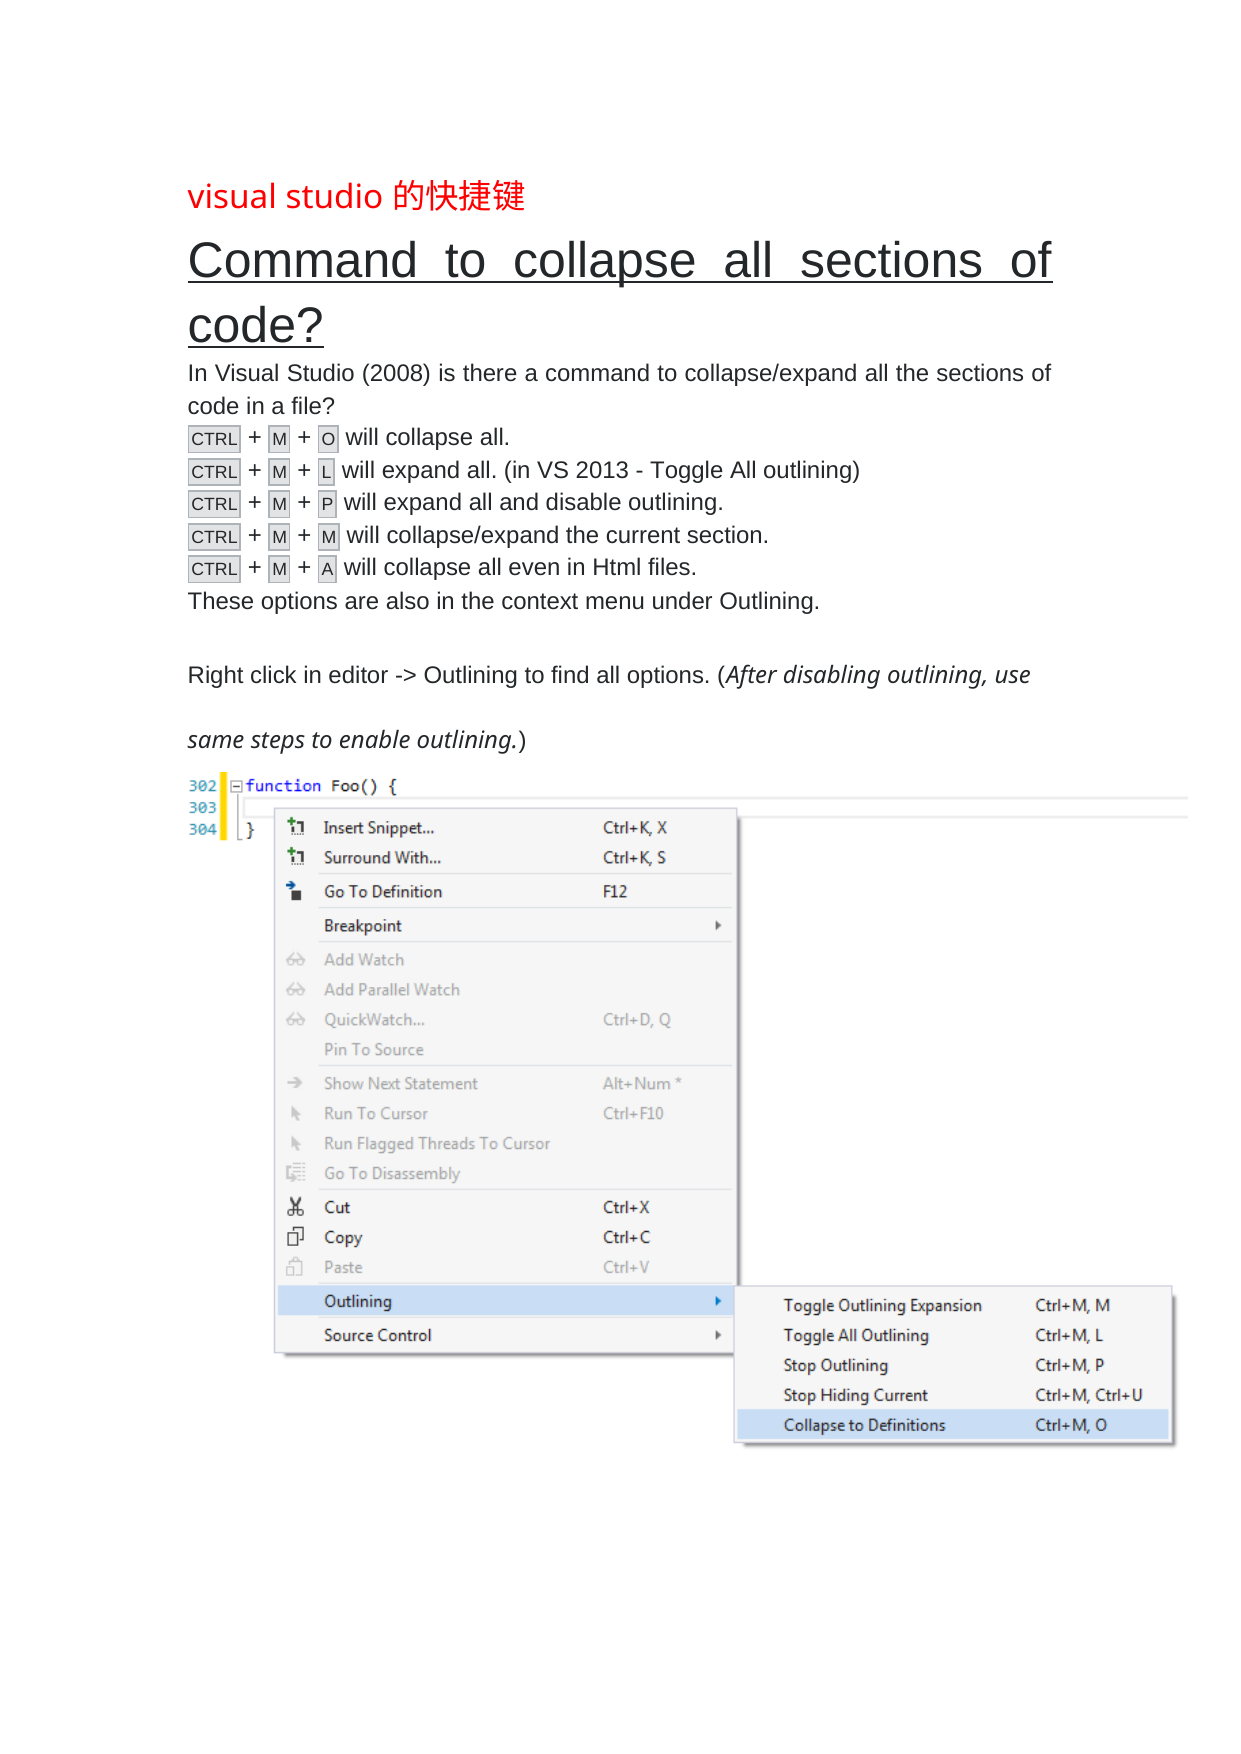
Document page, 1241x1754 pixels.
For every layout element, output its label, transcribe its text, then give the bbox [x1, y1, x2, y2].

text CTRL + M + L will expand all. (in VS 2013 - Toggle All outlining) [187, 454, 1053, 487]
text CTRL + M + O will collapse all. [187, 422, 1053, 454]
text In Visual Studio (2008) is there a command to collapse/expand all the sections of code in a file? [187, 357, 1053, 422]
text CTRL + M + A will collapse all even in Html files. [187, 552, 1053, 584]
text These options are also in the context menu under Outlining. [187, 584, 1053, 617]
text Command to collapse all sections of code? [187, 282, 1053, 357]
text CTRL + M + M will collapse/expand the current section. [187, 519, 1053, 552]
picture [187, 772, 1188, 1461]
text CTRL + M + P will expand all and disable outlining. [187, 487, 1053, 519]
text Right click in editor -> Outlining to find all options. (After disabling outlining, use same steps to enable outlining.) [187, 642, 1053, 772]
text visual studio 的快捷键 [187, 162, 1053, 227]
text Command to collapse all sections of code? [187, 227, 1053, 281]
